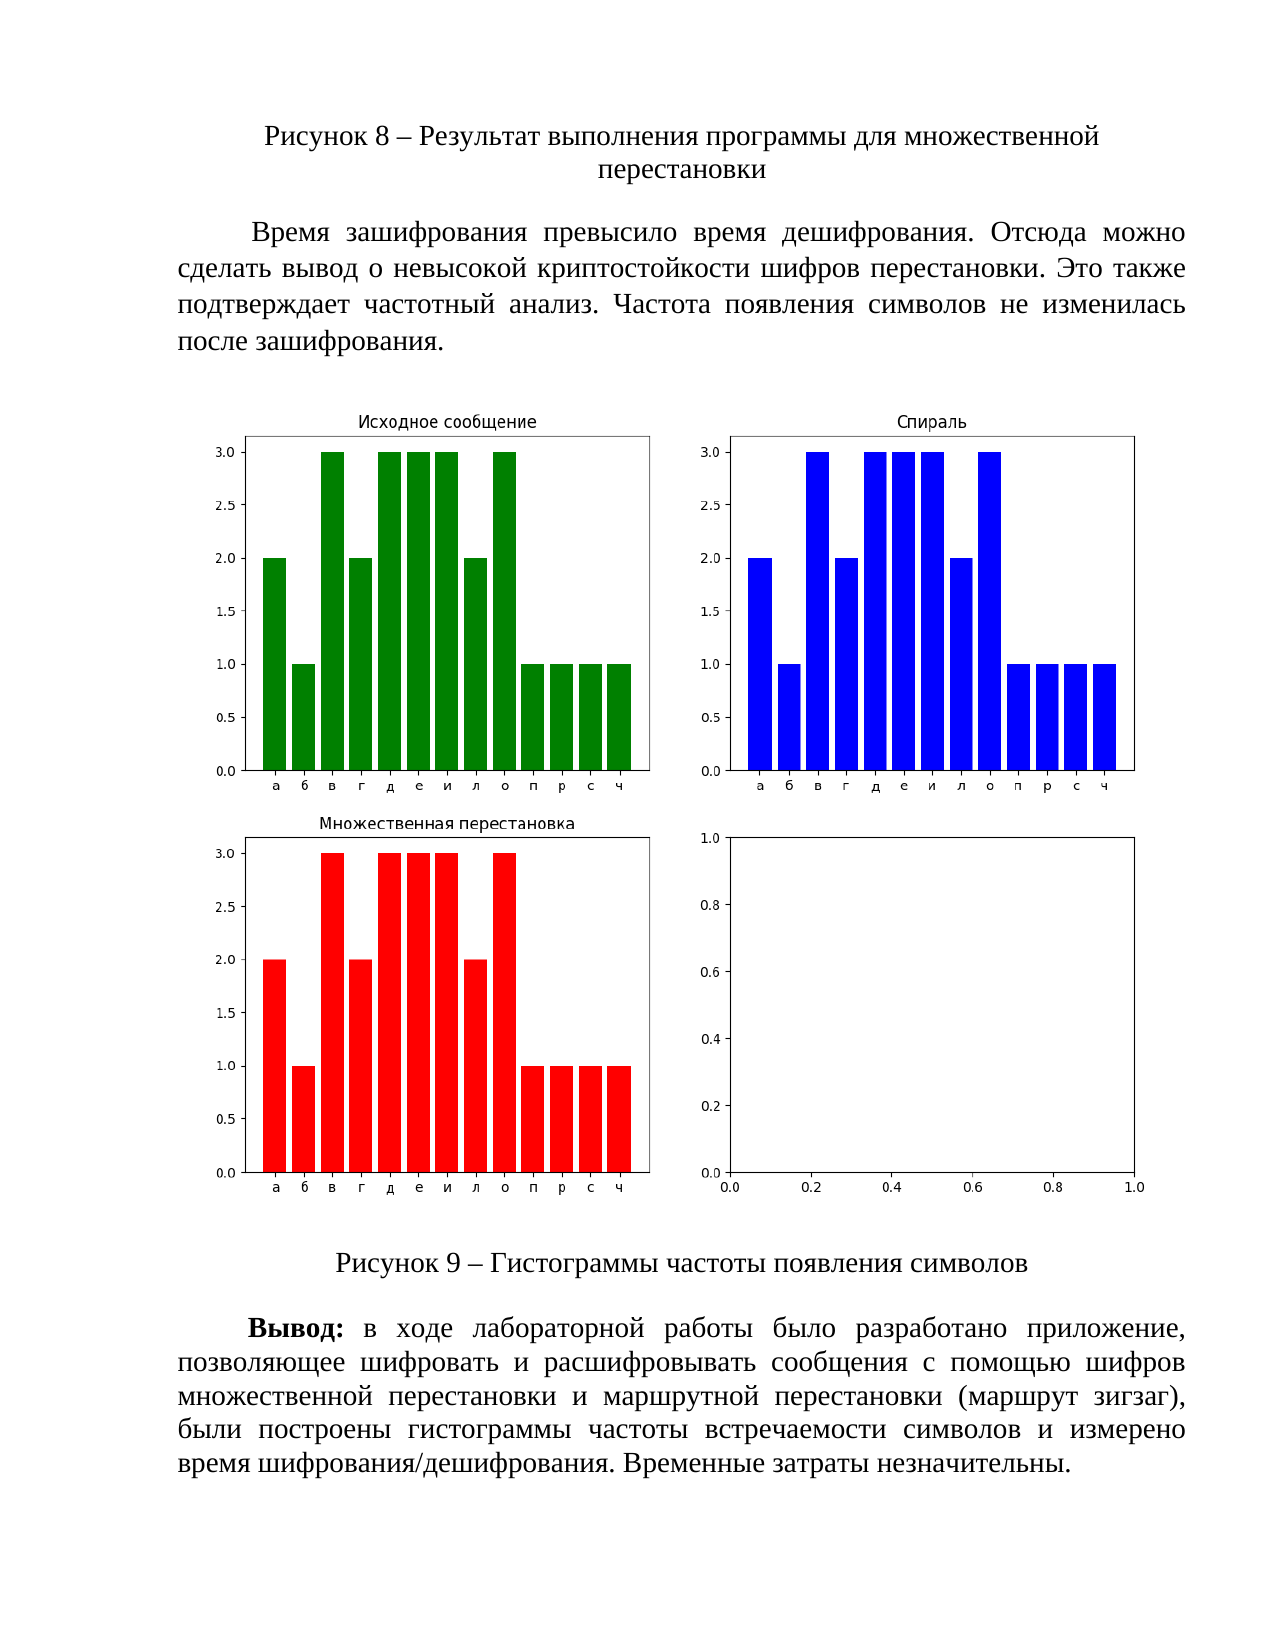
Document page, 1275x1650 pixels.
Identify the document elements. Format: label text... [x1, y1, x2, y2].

picture [177, 371, 1187, 1221]
text Рисунок 8 – Результат выполнения программы для множественной перестановки [177, 118, 1186, 185]
text Рисунок 9 – Гистограммы частоты появления символов [177, 1245, 1186, 1279]
text Вывод: в ходе лабораторной работы было разработано приложение, позволяющее шифровать и расшифровывать сообщения с помощью шифров множественной перестановки и маршрутной перестановки (маршрут зигзаг), были построены гистограммы частоты встречаемости символов и измерено время шифрования/дешифрования. Временные затраты незначительны. [177, 1311, 1186, 1478]
text Время зашифрования превысило время дешифрования. Отсюда можно сделать вывод о невысокой криптостойкости шифров перестановки. Это также подтверждает частотный анализ. Частота появления символов не изменилась после зашифрования. [177, 214, 1186, 356]
